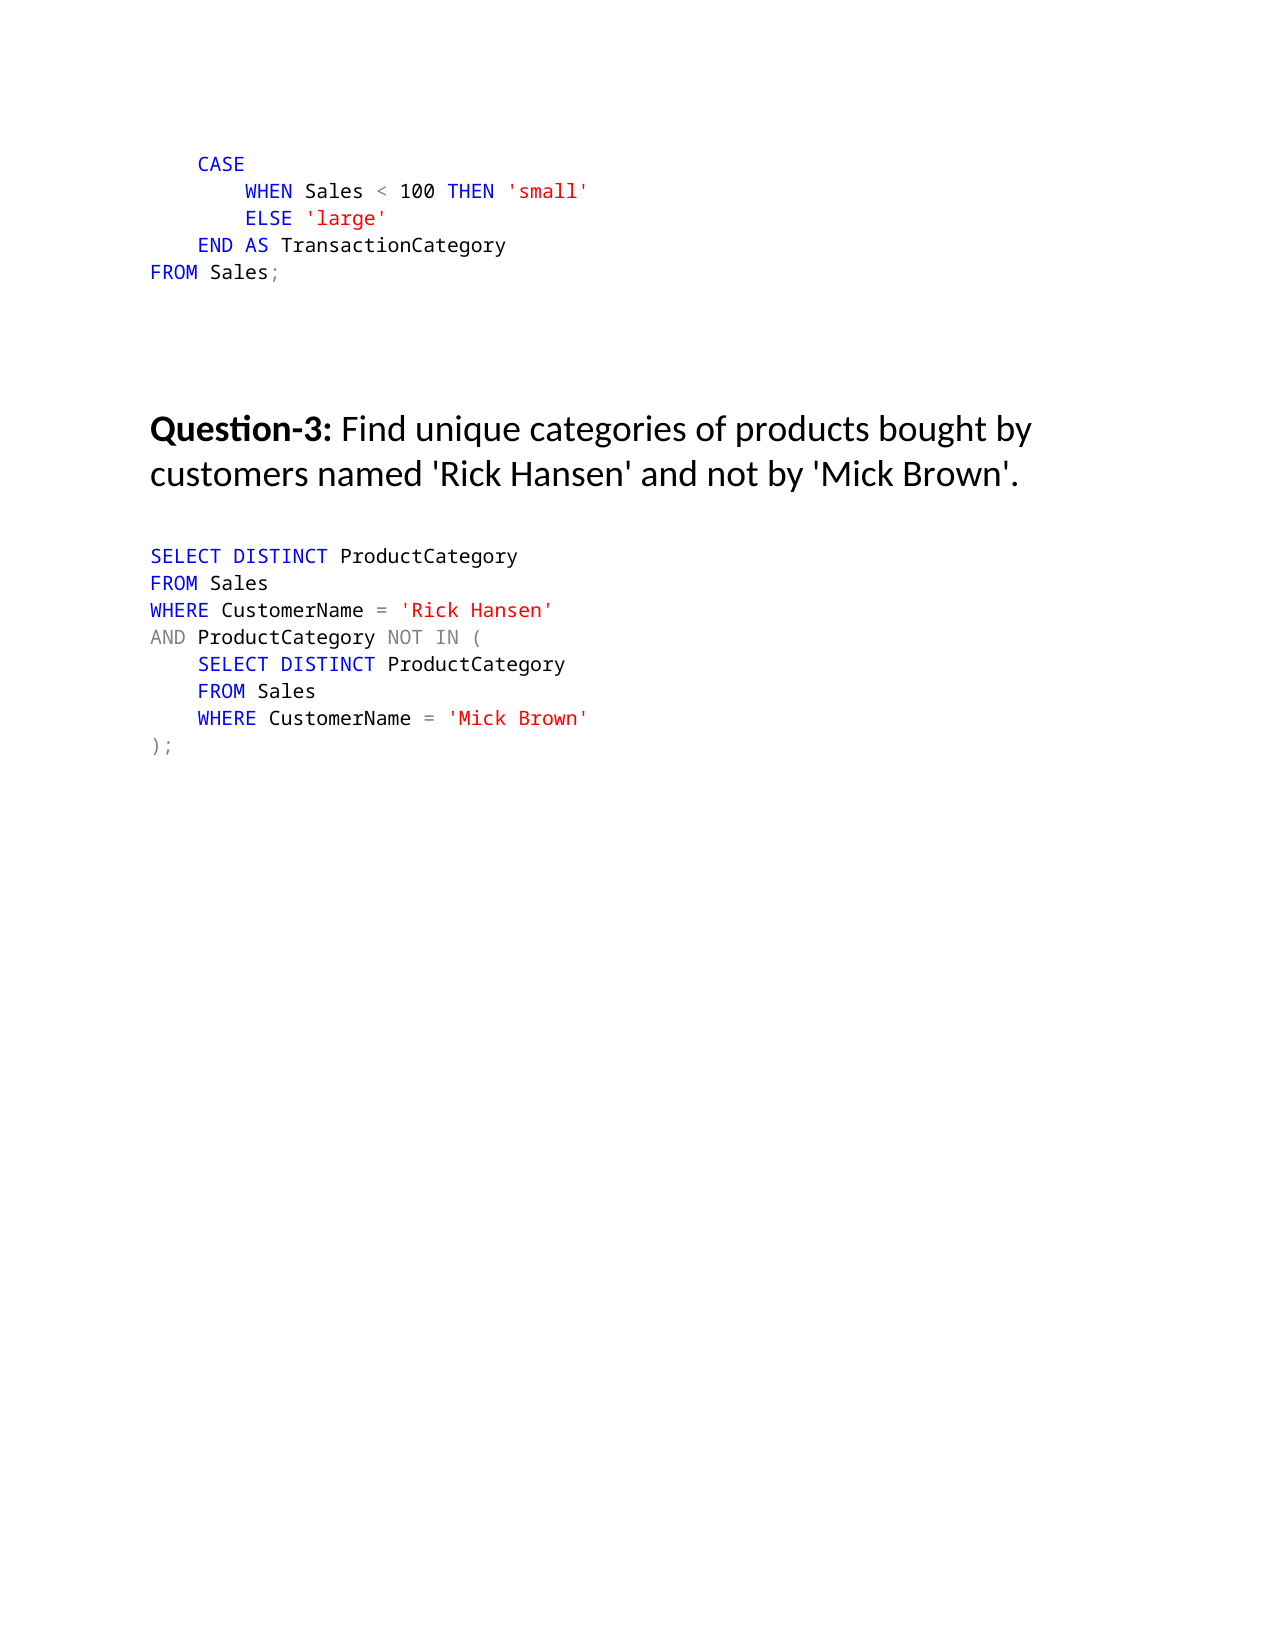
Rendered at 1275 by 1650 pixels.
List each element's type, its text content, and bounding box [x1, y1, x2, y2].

text Question-3: Find unique categories of products bought by customers named 'Rick Hansen' and not by 'Mick Brown'. [150, 404, 1125, 496]
text SELECT DISTINCT ProductCategory [150, 650, 1125, 677]
text ); [150, 731, 1125, 758]
text FROM Sales [150, 677, 1125, 704]
text WHERE CustomerName = 'Mick Brown' [150, 704, 1125, 731]
text SELECT DISTINCT ProductCategory [150, 542, 1125, 569]
text WHEN Sales < 100 THEN 'small' [150, 177, 1125, 204]
text FROM Sales [150, 569, 1125, 596]
text CASE [150, 150, 1125, 177]
text WHERE CustomerName = 'Rick Hansen' [150, 596, 1125, 623]
text ELSE 'large' [150, 204, 1125, 231]
text END AS TransactionCategory [150, 231, 1125, 258]
text AND ProductCategory NOT IN ( [150, 623, 1125, 650]
text FROM Sales; [150, 258, 1125, 313]
